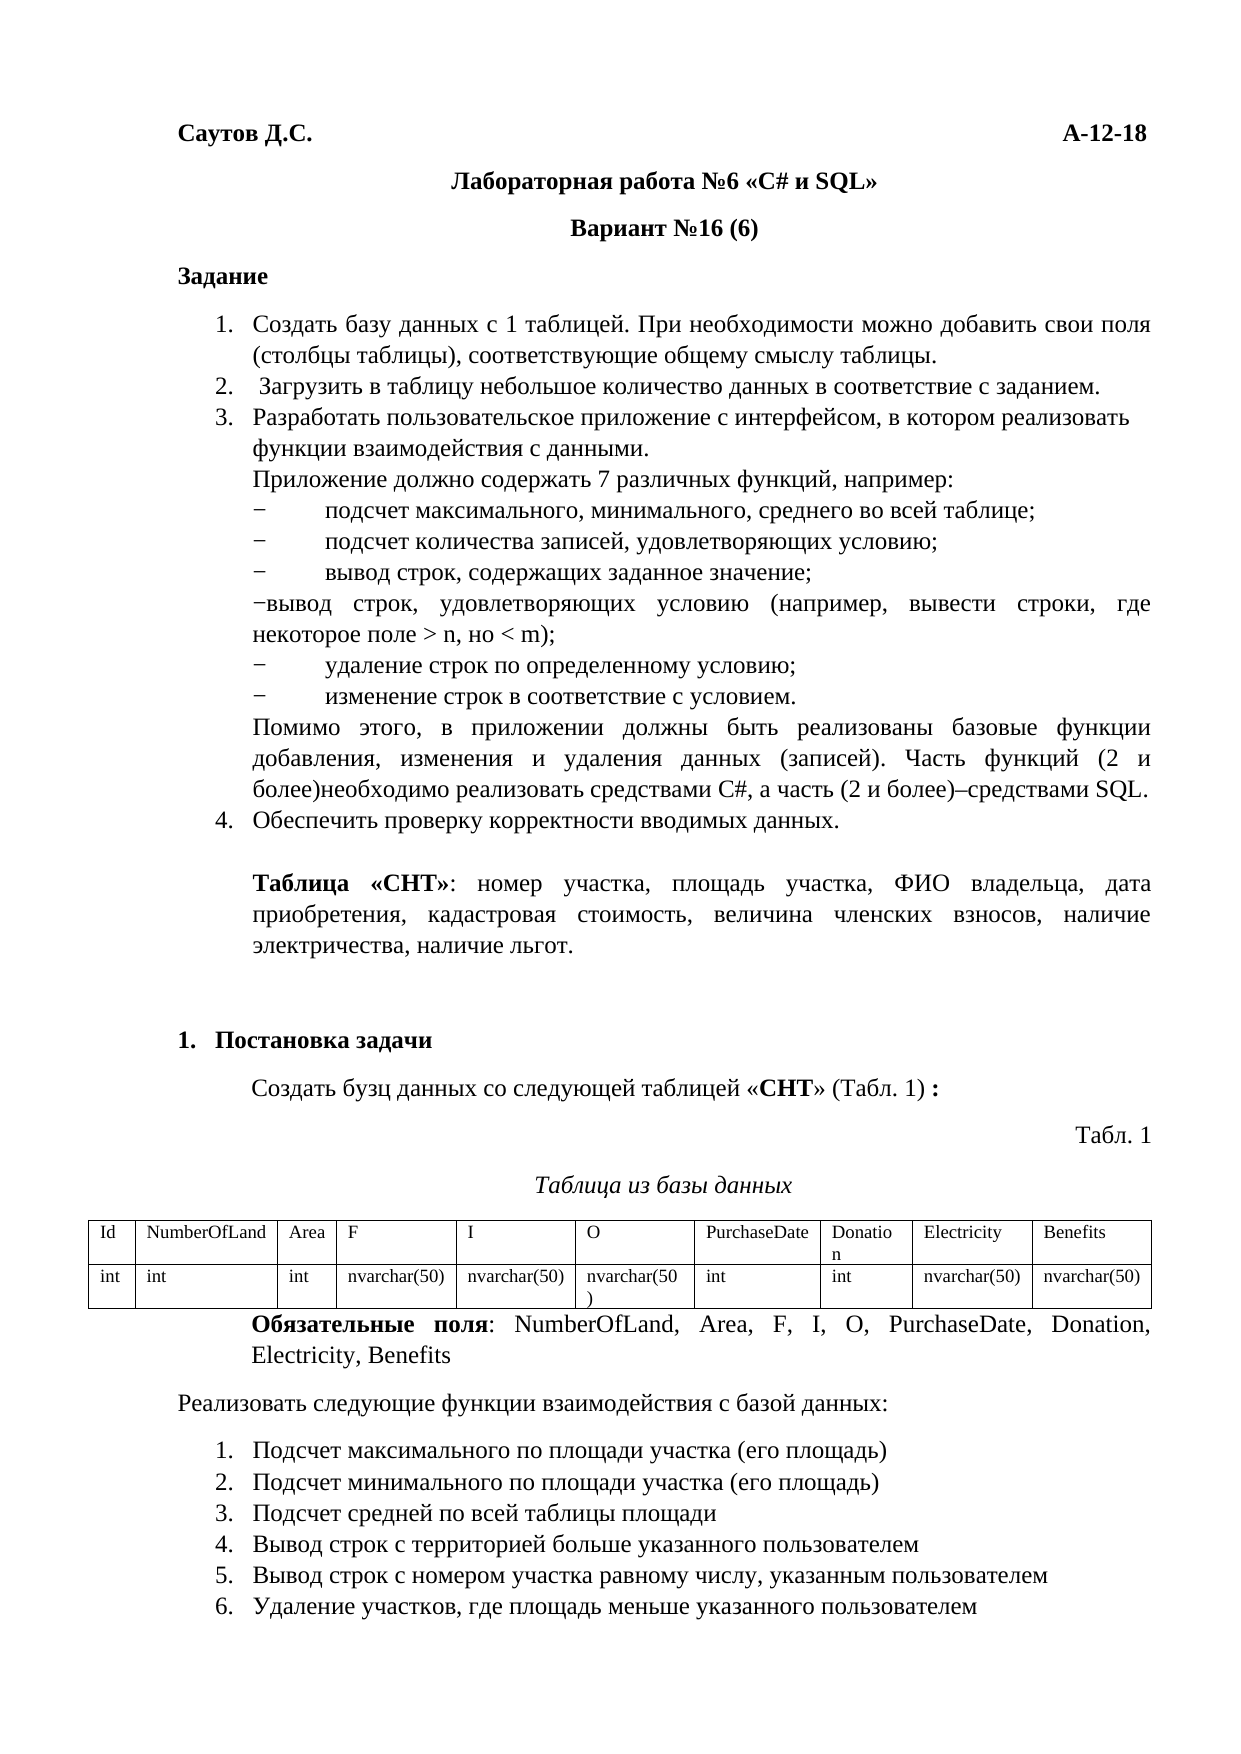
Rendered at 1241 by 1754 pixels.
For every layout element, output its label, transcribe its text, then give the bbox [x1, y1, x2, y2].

list Вывод строк с территорией больше указанного пользователем [215, 1529, 1152, 1557]
text Реализовать следующие функции взаимодействия с базой данных: [177, 1388, 1152, 1417]
table_cell int [89, 1265, 135, 1308]
text Саутов Д.С. А-12-18 [177, 118, 1152, 147]
list Вывод строк с номером участка равному числу, указанным пользователем [215, 1560, 1152, 1588]
list Постановка задачи [177, 1025, 1152, 1054]
table_cell nvarchar(50) [457, 1265, 575, 1308]
table_cell int [821, 1265, 912, 1308]
table_cell int [278, 1265, 336, 1308]
list − удаление строк по определенному условию; [252, 650, 1152, 679]
table_header Area [278, 1221, 336, 1264]
table_header Electricity [913, 1221, 1032, 1264]
list Подсчет средней по всей таблицы площади [215, 1498, 1152, 1526]
table_header PurchaseDate [695, 1221, 820, 1264]
list − подсчет максимального, минимального, среднего во всей таблице; [252, 495, 1152, 524]
list Подсчет максимального по площади участка (его площадь) [215, 1436, 1152, 1464]
text Задание [177, 261, 1152, 290]
list − подсчет количества записей, удовлетворяющих условию; [252, 526, 1152, 555]
table_cell nvarchar(50) [913, 1265, 1032, 1308]
table_header Benefits [1033, 1221, 1151, 1264]
table_cell nvarchar(50) [337, 1265, 456, 1308]
list Загрузить в таблицу небольшое количество данных в соответствие с заданием. [215, 371, 1152, 400]
text Табл. 1 [177, 1121, 1152, 1149]
table_header Id [89, 1221, 135, 1264]
list − изменение строк в соответствие с условием. [252, 681, 1152, 710]
table_header F [337, 1221, 456, 1264]
list Таблица «СНТ»: номер участка, площадь участка, ФИО владельца, дата приобретения, кадастровая стоимость, величина членских взносов, наличие электричества, наличие льгот. [252, 868, 1152, 958]
table_cell int [136, 1265, 277, 1308]
table_header NumberOfLand [136, 1221, 277, 1264]
list Приложение должно содержать 7 различных функций, например: [252, 464, 1152, 493]
table_header O [576, 1221, 694, 1264]
text Таблица из базы данных [177, 1170, 1152, 1199]
table_cell nvarchar(50) [576, 1265, 694, 1308]
list Создать базу данных с 1 таблицей. При необходимости можно добавить свои поля (столбцы таблицы), соответствующие общему смыслу таблицы. [215, 309, 1152, 369]
list Удаление участков, где площадь меньше указанного пользователем [215, 1591, 1152, 1619]
text Обязательные поля: NumberOfLand, Area, F, I, O, PurchaseDate, Donation, Electricity, Benefits [251, 1309, 1152, 1369]
list Помимо этого, в приложении должны быть реализованы базовые функции добавления, изменения и удаления данных (записей). Часть функций (2 и более)необходимо реализовать средствами C#, а часть (2 и более)–средствами SQL. [252, 712, 1152, 803]
list −вывод строк, удовлетворяющих условию (например, вывести строки, где некоторое поле > n, но < m); [252, 588, 1152, 648]
list Разработать пользовательское приложение с интерфейсом, в котором реализовать [215, 402, 1152, 431]
table_header I [457, 1221, 575, 1264]
text Вариант №16 (6) [177, 213, 1152, 242]
table_cell int [695, 1265, 820, 1308]
list Подсчет минимального по площади участка (его площадь) [215, 1467, 1152, 1495]
list Обеспечить проверку корректности вводимых данных. [215, 806, 1152, 834]
text Лабораторная работа №6 «C# и SQL» [177, 166, 1152, 194]
list функции взаимодействия с данными. [252, 433, 1152, 462]
text Создать бузц данных со следующей таблицей «СНТ» (Табл. 1) : [251, 1073, 1152, 1102]
list − вывод строк, содержащих заданное значение; [252, 557, 1152, 586]
table_cell nvarchar(50) [1033, 1265, 1151, 1308]
table_header Donation [821, 1221, 912, 1264]
